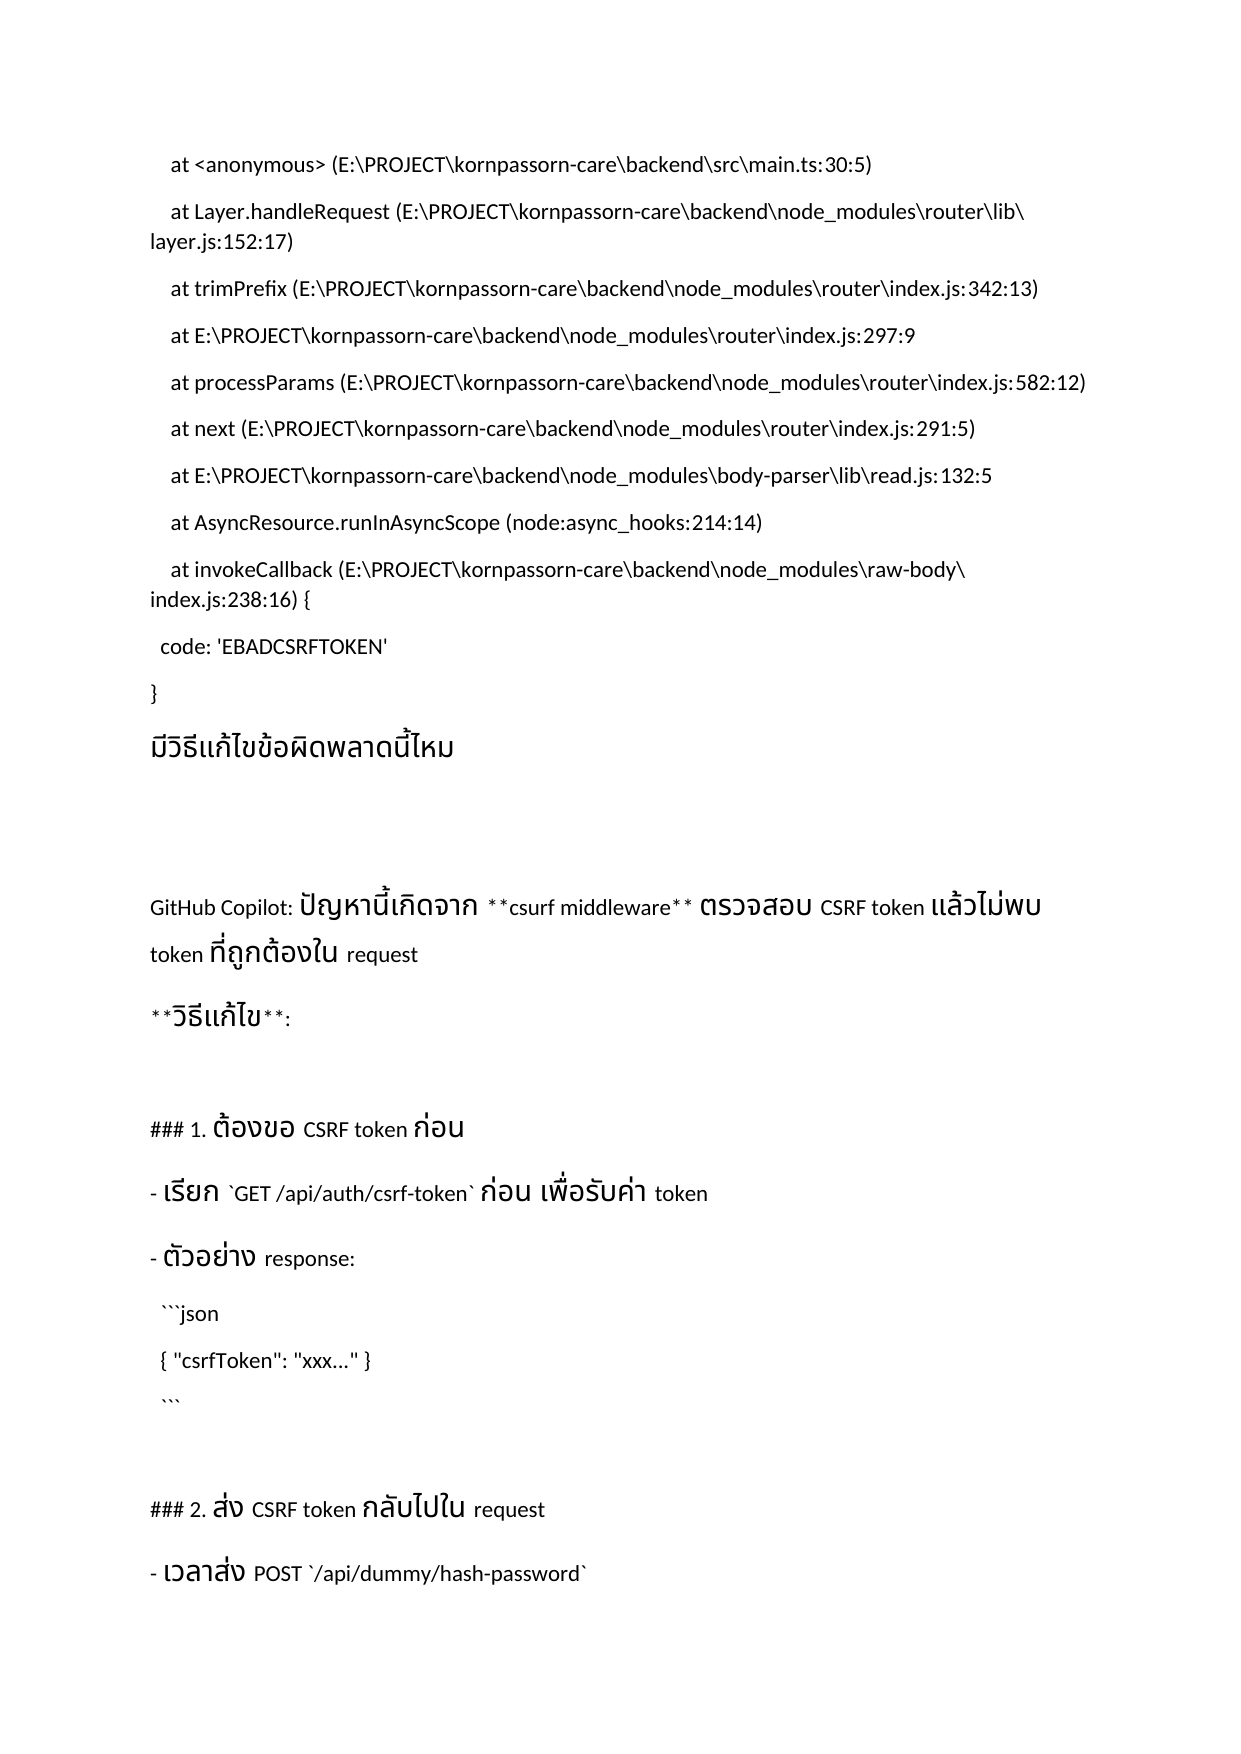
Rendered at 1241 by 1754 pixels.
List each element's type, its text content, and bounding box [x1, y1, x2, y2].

text code: 'EBADCSRFTOKEN' [150, 632, 1090, 660]
text at E:\PROJECT\kornpassorn-care\backend\node_modules\router\index.js:297:9 [150, 321, 1090, 349]
text at trimPrefix (E:\PROJECT\kornpassorn-care\backend\node_modules\router\index.js:342:13) [150, 274, 1090, 302]
text } [150, 679, 1090, 707]
text at next (E:\PROJECT\kornpassorn-care\backend\node_modules\router\index.js:291:5) [150, 414, 1090, 443]
text at <anonymous> (E:\PROJECT\kornpassorn-care\backend\src\main.ts:30:5) [150, 150, 1090, 178]
text - ตัวอย่าง response: [150, 1235, 1090, 1279]
text at AsyncResource.runInAsyncScope (node:async_hooks:214:14) [150, 508, 1090, 536]
text at processParams (E:\PROJECT\kornpassorn-care\backend\node_modules\router\index.js:582:12) [150, 368, 1090, 396]
text **วิธีแก้ไข**: [150, 996, 1090, 1040]
text มีวิธีแก้ไขข้อผิดพลาดนี้ไหม [150, 726, 1090, 770]
text ### 2. ส่ง CSRF token กลับไปใน request [150, 1487, 1090, 1531]
text at Layer.handleRequest (E:\PROJECT\kornpassorn-care\backend\node_modules\router\lib\layer.js:152:17) [150, 197, 1090, 255]
text ### 1. ต้องขอ CSRF token ก่อน [150, 1107, 1090, 1151]
text - เวลาส่ง POST `/api/dummy/hash-password` [150, 1551, 1090, 1595]
text GitHub Copilot: ปัญหานี้เกิดจาก **csurf middleware** ตรวจสอบ CSRF token แล้วไม่พบ token ที่ถูกต้องใน request [150, 884, 1090, 976]
text - เรียก `GET /api/auth/csrf-token` ก่อน เพื่อรับค่า token [150, 1171, 1090, 1215]
text ```json [150, 1299, 1090, 1327]
text ``` [150, 1393, 1090, 1421]
text { "csrfToken": "xxx..." } [150, 1346, 1090, 1374]
text at E:\PROJECT\kornpassorn-care\backend\node_modules\body-parser\lib\read.js:132:5 [150, 461, 1090, 489]
text at invokeCallback (E:\PROJECT\kornpassorn-care\backend\node_modules\raw-body\index.js:238:16) { [150, 555, 1090, 613]
